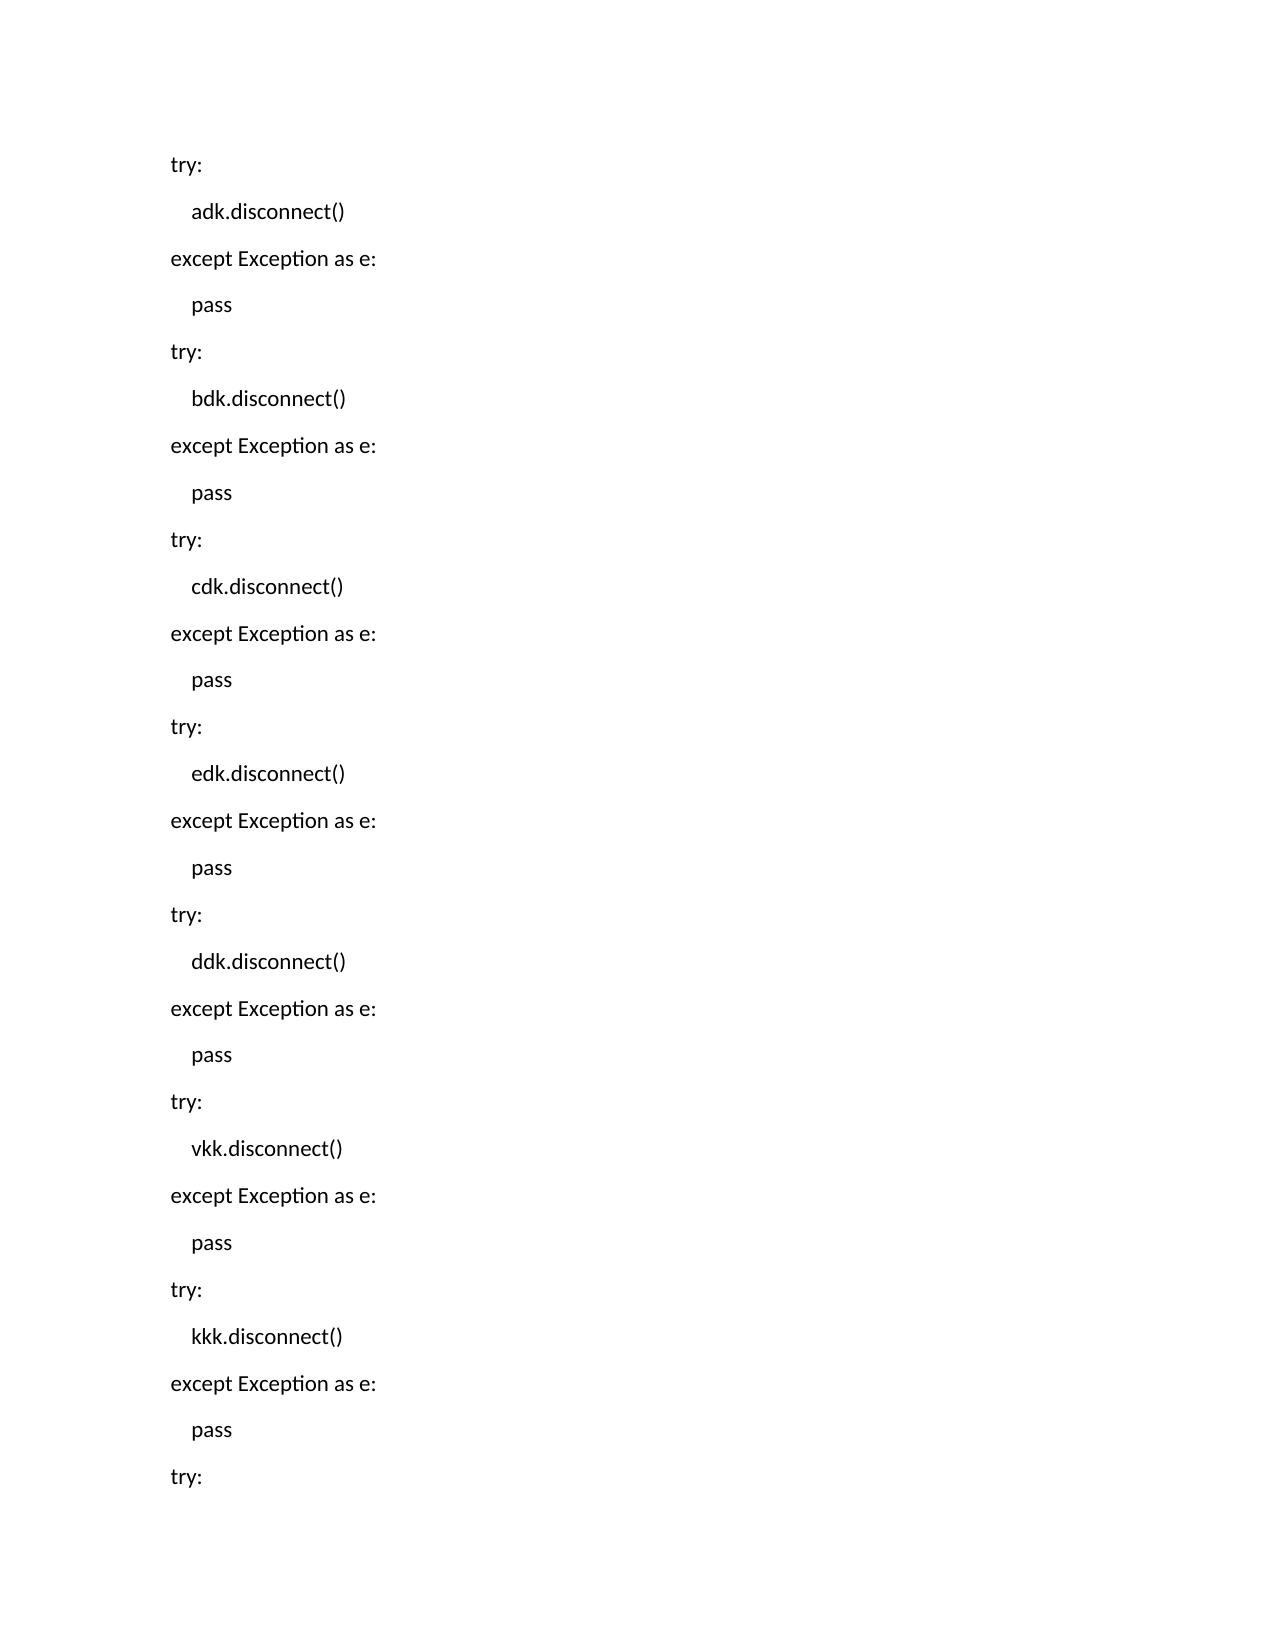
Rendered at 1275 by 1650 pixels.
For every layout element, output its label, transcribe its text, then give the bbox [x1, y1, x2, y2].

text pass [150, 1416, 1125, 1444]
text try: [150, 900, 1125, 928]
text pass [150, 291, 1125, 319]
text kkk.disconnect() [150, 1322, 1125, 1350]
text except Exception as e: [150, 244, 1125, 272]
text bdk.disconnect() [150, 384, 1125, 412]
text try: [150, 1275, 1125, 1303]
text except Exception as e: [150, 431, 1125, 459]
text try: [150, 1462, 1125, 1491]
text pass [150, 853, 1125, 881]
text except Exception as e: [150, 1181, 1125, 1209]
text cdk.disconnect() [150, 572, 1125, 600]
text adk.disconnect() [150, 197, 1125, 225]
text except Exception as e: [150, 619, 1125, 647]
text pass [150, 666, 1125, 694]
text try: [150, 525, 1125, 553]
text try: [150, 1087, 1125, 1116]
text pass [150, 478, 1125, 506]
text try: [150, 337, 1125, 366]
text except Exception as e: [150, 1369, 1125, 1397]
text pass [150, 1228, 1125, 1256]
text except Exception as e: [150, 994, 1125, 1022]
text except Exception as e: [150, 806, 1125, 834]
text pass [150, 1041, 1125, 1069]
text try: [150, 712, 1125, 741]
text edk.disconnect() [150, 759, 1125, 787]
text ddk.disconnect() [150, 947, 1125, 975]
text vkk.disconnect() [150, 1134, 1125, 1162]
text try: [150, 150, 1125, 178]
